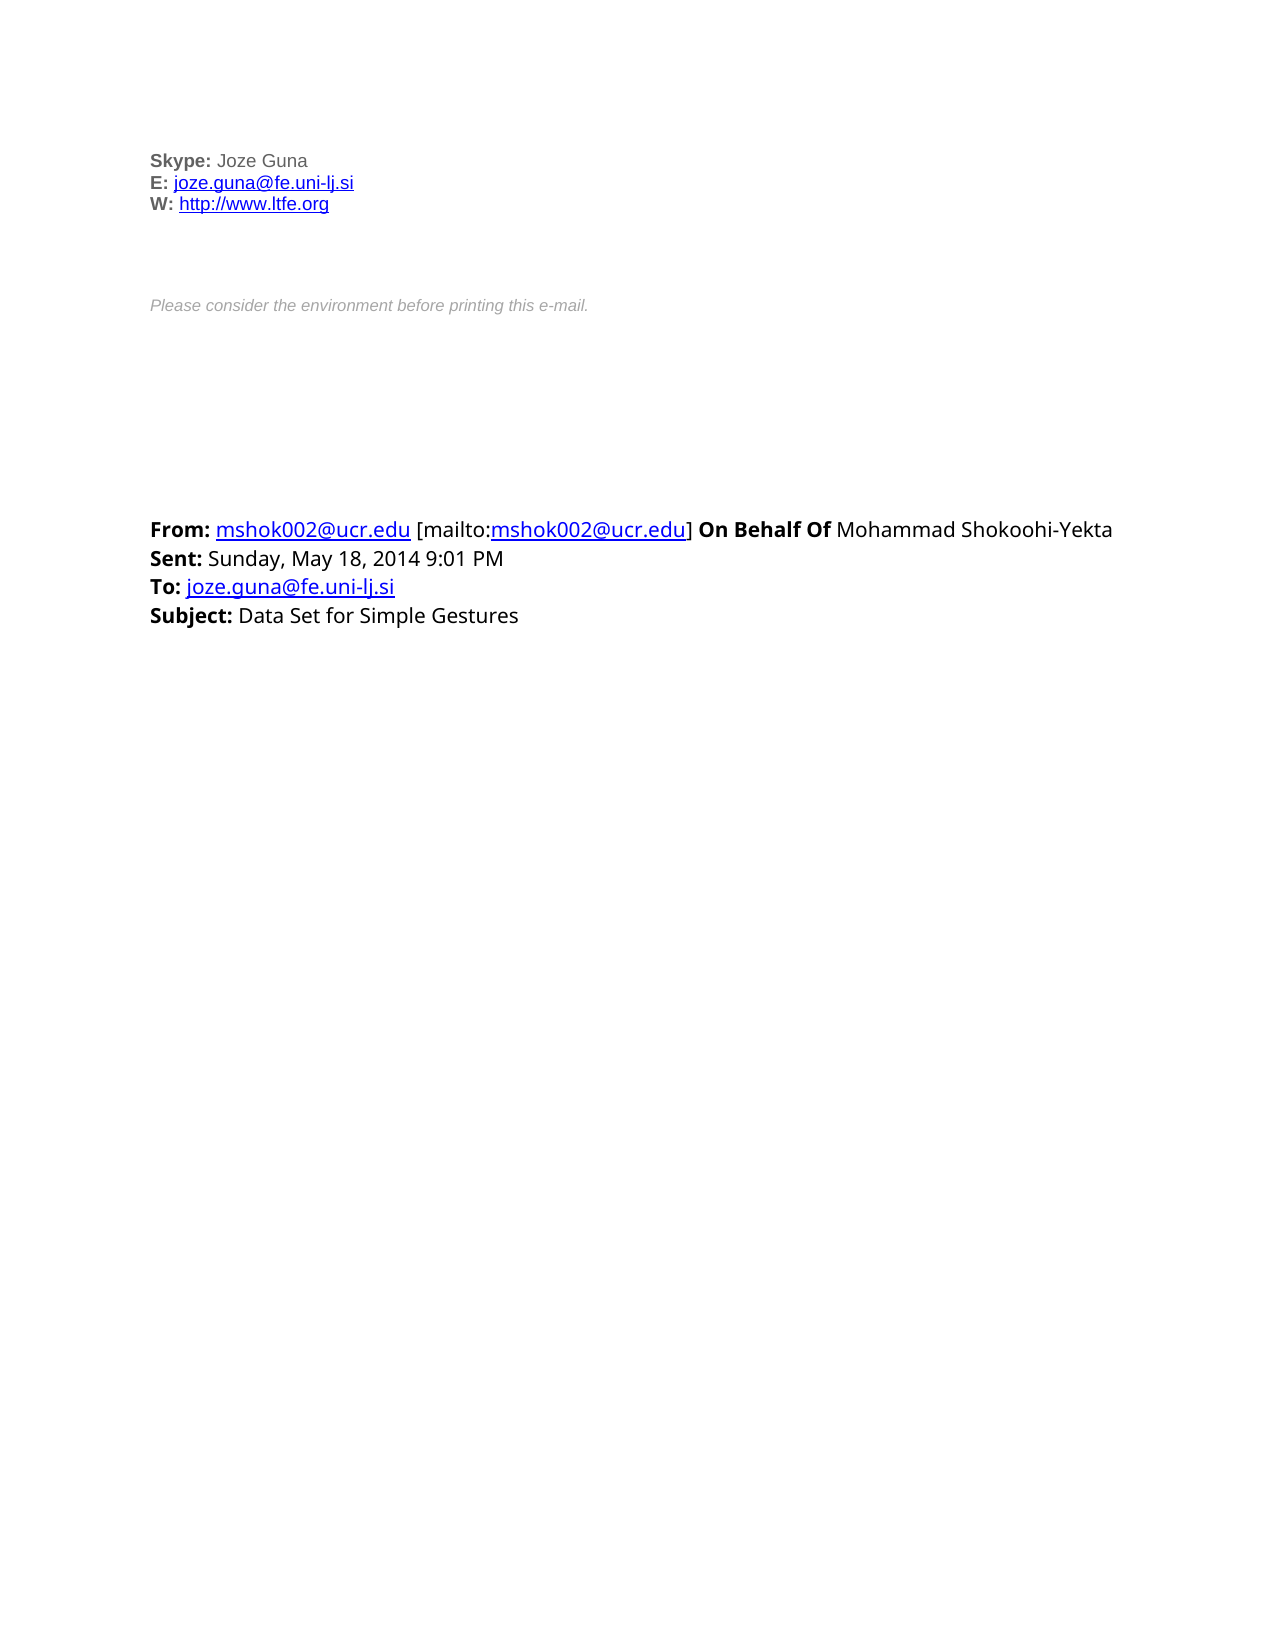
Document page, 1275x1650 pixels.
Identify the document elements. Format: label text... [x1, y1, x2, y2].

text From: mshok002@ucr.edu [mailto:mshok002@ucr.edu] On Behalf Of Mohammad Shokoohi-Yekta Sent: Sunday, May 18, 2014 9:01 PM To: joze.guna@fe.uni-lj.si Subject: Data Set for Simple Gestures [150, 515, 1125, 629]
text Skype: Joze Guna E: joze.guna@fe.uni-lj.si W: http://www.ltfe.org [150, 150, 1125, 215]
text Please consider the environment before printing this e-mail. [150, 294, 1125, 315]
